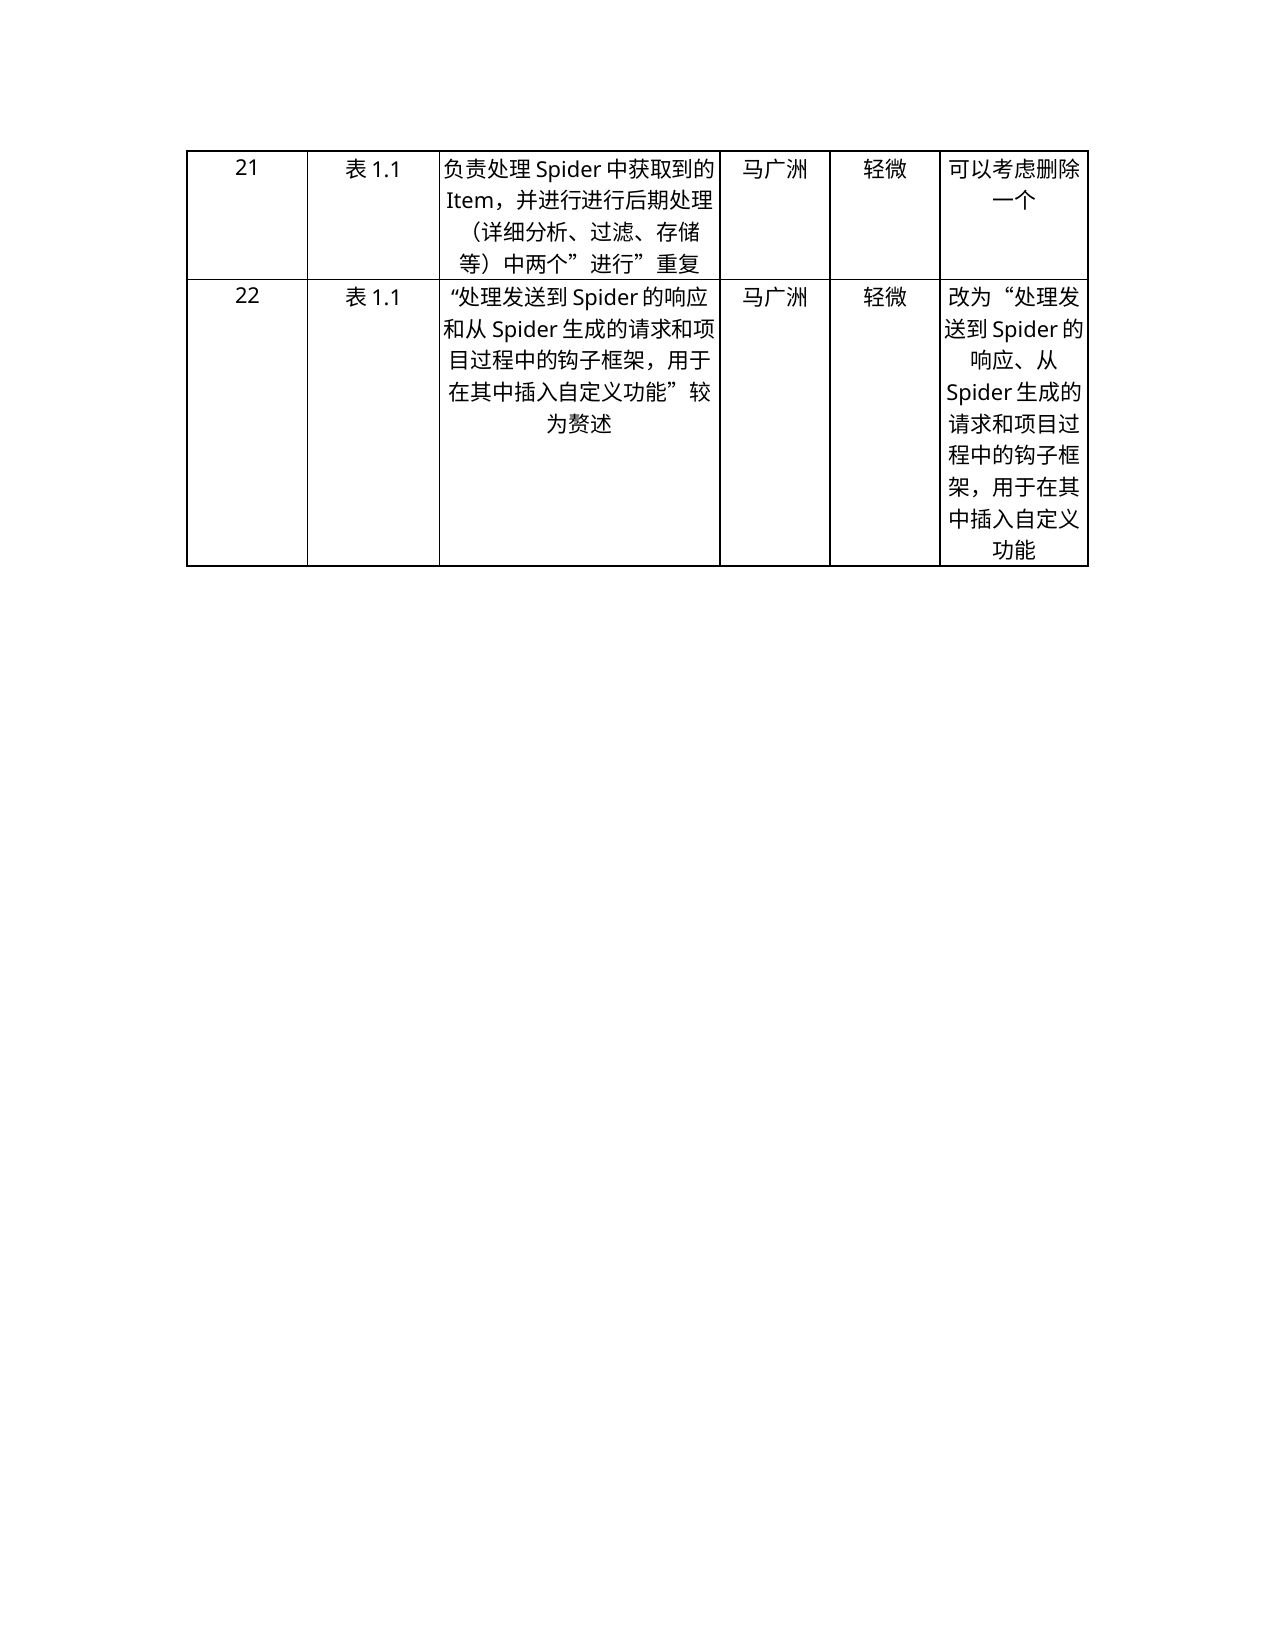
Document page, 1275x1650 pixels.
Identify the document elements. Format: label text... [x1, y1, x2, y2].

table_cell 21 [188, 152, 307, 278]
table_cell 表1.1 [308, 152, 439, 278]
table_cell 轻微 [831, 152, 939, 278]
table_cell 马广洲 [721, 280, 829, 565]
table_cell 表1.1 [308, 280, 439, 565]
table_cell “处理发送到Spider的响应和从Spider生成的请求和项目过程中的钩子框架，用于在其中插入自定义功能”较为赘述 [440, 280, 719, 565]
table_cell 改为“处理发送到Spider的响应、从Spider生成的请求和项目过程中的钩子框架，用于在其中插入自定义功能 [941, 280, 1087, 565]
table_cell 可以考虑删除一个 [941, 152, 1087, 278]
table_cell 22 [188, 280, 307, 565]
table_cell 轻微 [831, 280, 939, 565]
table_cell 马广洲 [721, 152, 829, 278]
table_cell 负责处理Spider中获取到的Item，并进行进行后期处理（详细分析、过滤、存储等）中两个”进行”重复 [440, 152, 719, 278]
